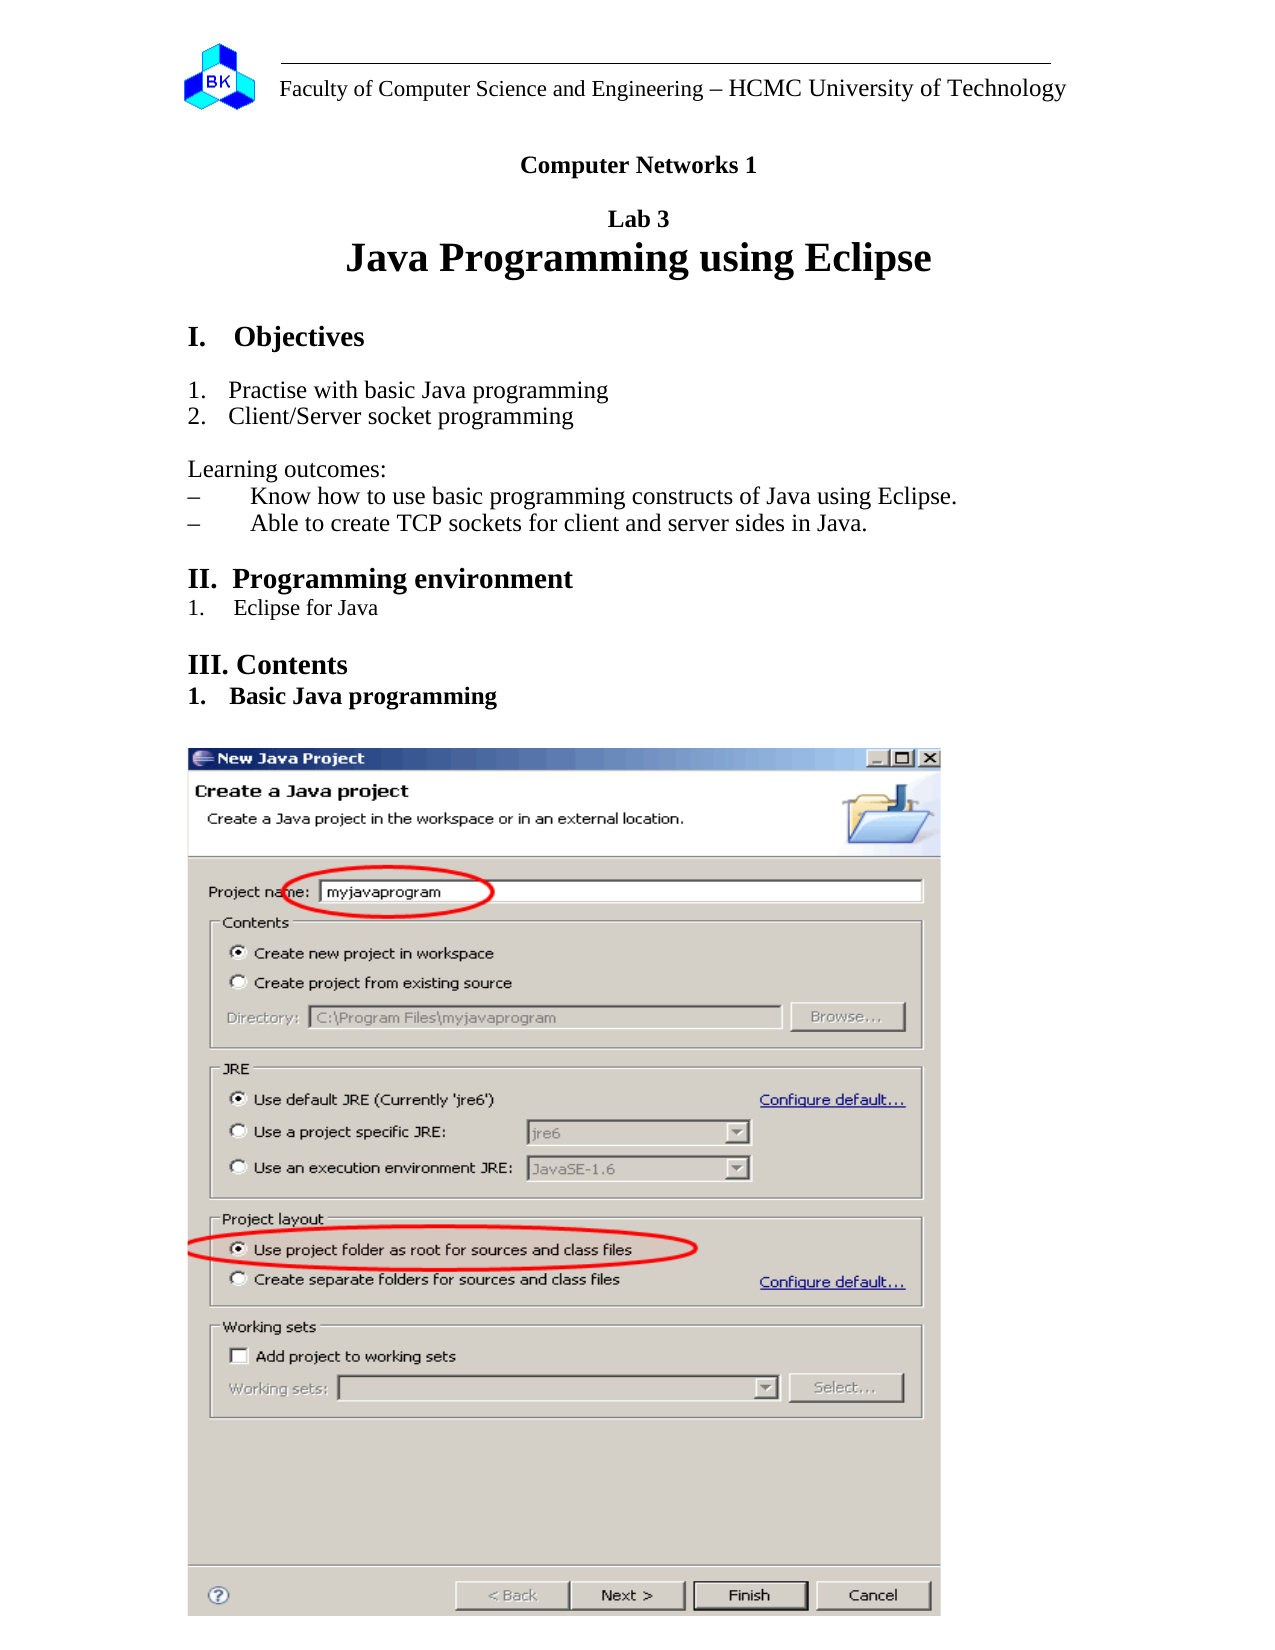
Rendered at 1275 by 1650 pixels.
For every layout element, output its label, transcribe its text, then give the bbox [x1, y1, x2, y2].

text 1. Basic Java programming [187, 681, 1098, 710]
text Learning outcomes: [175, 458, 1098, 483]
text 1. Eclipse for Java [187, 594, 1098, 621]
text II. Programming environment [187, 561, 1098, 594]
picture [187, 748, 941, 1616]
text 1. Practise with basic Java programming [187, 377, 1098, 403]
text I. Objectives [187, 319, 1098, 352]
text 2. Client/Server socket programming [187, 403, 1098, 430]
text Java Programming using Eclipse [268, 232, 1009, 280]
text Computer Networks 1 [508, 150, 768, 179]
text – Know how to use basic programming constructs of Java using Eclipse. [175, 484, 1098, 509]
text – Able to create TCP sockets for client and server sides in Java. [175, 511, 1098, 536]
picture [177, 37, 261, 122]
text Lab 3 [403, 204, 874, 232]
text III. Contents [187, 647, 1098, 681]
